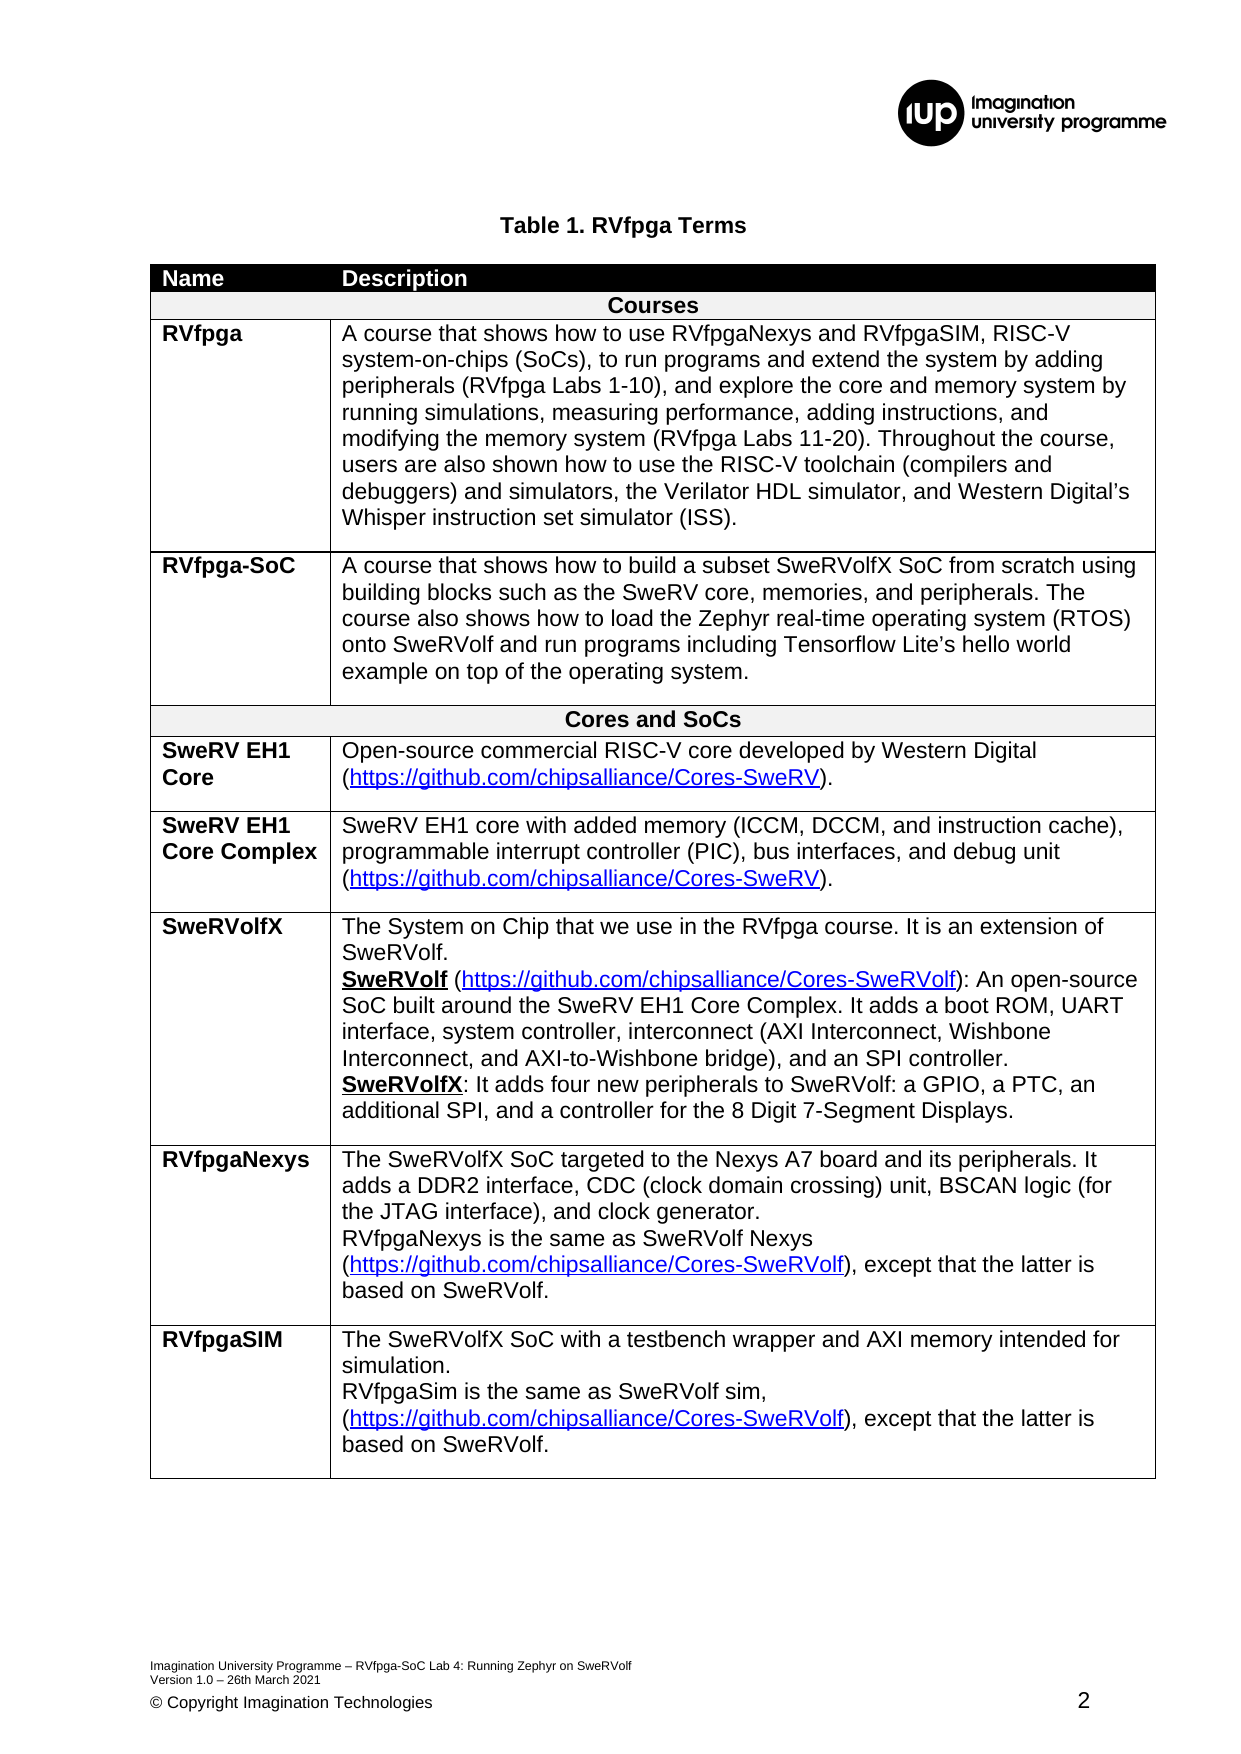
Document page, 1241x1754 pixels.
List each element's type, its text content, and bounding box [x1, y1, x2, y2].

table_cell RVfpga-SoC [151, 553, 330, 705]
table_cell A course that shows how to use RVfpgaNexys and RVfpgaSIM, RISC-V system-on-chips (SoCs), to run programs and extend the system by adding peripherals (RVfpga Labs 1-10), and explore the core and memory system by running simulations, measuring performance, adding instructions, and modifying the memory system (RVfpga Labs 11-20). Throughout the course, users are also shown how to use the RISC-V toolchain (compilers and debuggers) and simulators, the Verilator HDL simulator, and Western Digital’s Whisper instruction set simulator (ISS). [331, 320, 1155, 551]
table_cell SweRV EH1 Core [151, 737, 330, 811]
picture [896, 78, 1168, 148]
table_cell RVfpgaSIM [151, 1326, 330, 1478]
table_cell Cores and SoCs [151, 706, 1155, 736]
table_cell Courses [151, 292, 1155, 319]
table_cell The SweRVolfX SoC with a testbench wrapper and AXI memory intended for simulation. RVfpgaSim is the same as SweRVolf sim, (https://github.com/chipsalliance/Cores-SweRVolf), except that the latter is based on SweRVolf. [331, 1326, 1155, 1478]
table_cell SweRVolfX [151, 913, 330, 1144]
table_cell SweRV EH1 Core Complex [151, 812, 330, 912]
table_cell Open-source commercial RISC-V core developed by Western Digital (https://github.com/chipsalliance/Cores-SweRV). [331, 737, 1155, 811]
table_cell RVfpga [151, 320, 330, 551]
table_cell RVfpgaNexys [151, 1146, 330, 1324]
table_cell A course that shows how to build a subset SweRVolfX SoC from scratch using building blocks such as the SweRV core, memories, and peripherals. The course also shows how to load the Zephyr real-time operating system (RTOS) onto SweRVolf and run programs including Tensorflow Lite’s hello world example on top of the operating system. [331, 553, 1155, 705]
table_cell SweRV EH1 core with added memory (ICCM, DCCM, and instruction cache), programmable interrupt controller (PIC), bus interfaces, and debug unit (https://github.com/chipsalliance/Cores-SweRV). [331, 812, 1155, 912]
text Table 1. RVfpga Terms [150, 212, 1090, 239]
table_cell The System on Chip that we use in the RVfpga course. It is an extension of SweRVolf. SweRVolf (https://github.com/chipsalliance/Cores-SweRVolf): An open-source SoC built around the SweRV EH1 Core Complex. It adds a boot ROM, UART interface, system controller, interconnect (AXI Interconnect, Wishbone Interconnect, and AXI-to-Wishbone bridge), and an SPI controller. SweRVolfX: It adds four new peripherals to SweRVolf: a GPIO, a PTC, an additional SPI, and a controller for the 8 Digit 7-Segment Displays. [331, 913, 1155, 1144]
table_header Description [331, 265, 1155, 291]
table_cell The SweRVolfX SoC targeted to the Nexys A7 board and its peripherals. It adds a DDR2 interface, CDC (clock domain crossing) unit, BSCAN logic (for the JTAG interface), and clock generator. RVfpgaNexys is the same as SweRVolf Nexys (https://github.com/chipsalliance/Cores-SweRVolf), except that the latter is based on SweRVolf. [331, 1146, 1155, 1324]
table_header Name [151, 265, 330, 291]
